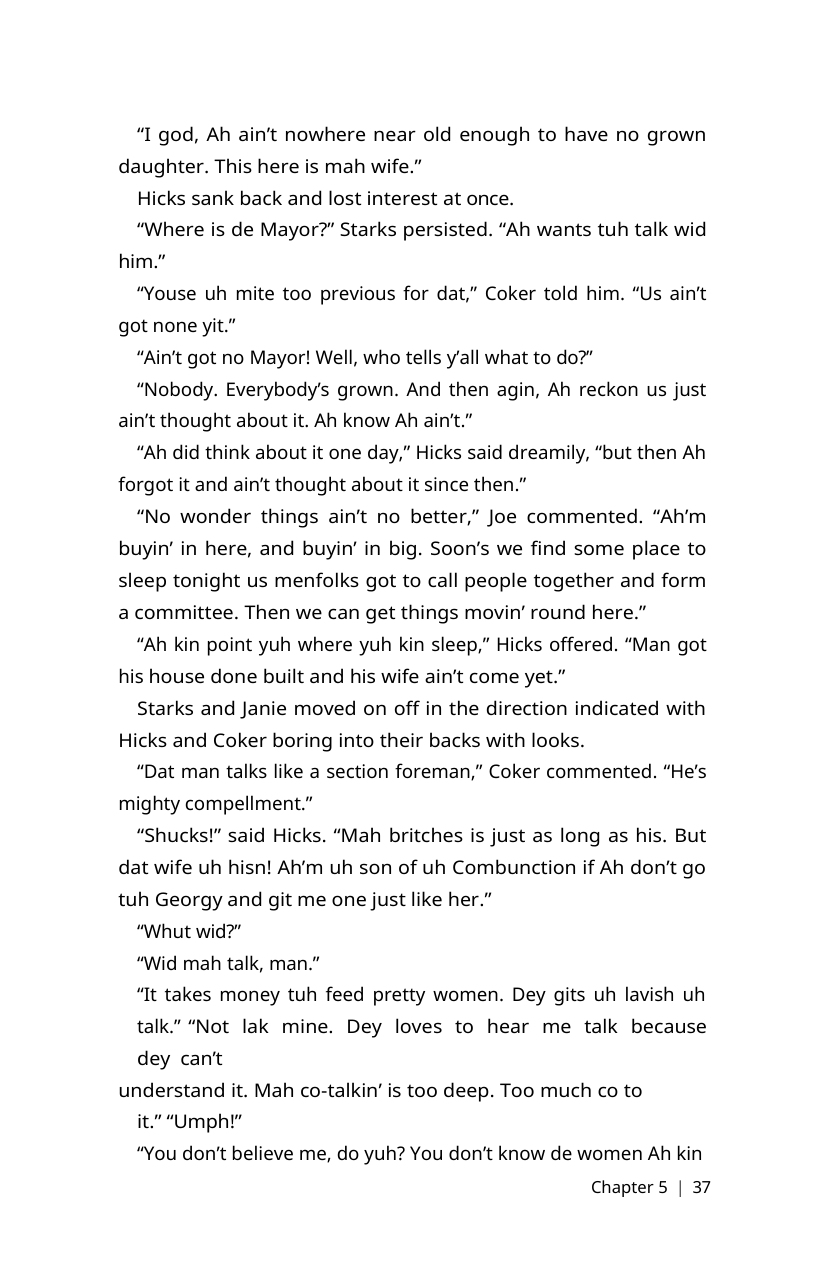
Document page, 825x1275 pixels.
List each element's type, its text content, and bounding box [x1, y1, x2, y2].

text “Wid mah talk, man.” [137, 950, 719, 975]
text “Whut wid?” [137, 918, 719, 944]
text understand it. Mah co-talkin’ is too deep. Too much co to it.” “Umph!” [118, 1077, 643, 1134]
text Hicks sank back and lost interest at once. [137, 185, 719, 211]
text Starks and Janie moved on off in the direction indicated with Hicks and Coker boring into their backs with looks. [118, 695, 707, 752]
text “Ah kin point yuh where yuh kin sleep,” Hicks offered. “Man got his house done built and his wife ain’t come yet.” [118, 631, 707, 688]
text “Ain’t got no Mayor! Well, who tells y’all what to do?” [137, 344, 719, 370]
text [118, 1141, 707, 1166]
text “Where is de Mayor?” Starks persisted. “Ah wants tuh talk wid him.” [118, 217, 707, 274]
text “I god, Ah ain’t nowhere near old enough to have no grown daughter. This here is mah wife.” [118, 122, 707, 179]
text “Dat man talks like a section foreman,” Coker commented. “He’s mighty compellment.” [118, 759, 707, 816]
text “It takes money tuh feed pretty women. Dey gits uh lavish uh talk.” “Not lak mine. Dey loves to hear me talk because dey can’t [137, 981, 707, 1070]
text “Shucks!” said Hicks. “Mah britches is just as long as his. But dat wife uh hisn! Ah’m uh son of uh Combunction if Ah don’t go tuh Georgy and git me one just like her.” [118, 823, 707, 912]
text “No wonder things ain’t no better,” Joe commented. “Ah’m buyin’ in here, and buyin’ in big. Soon’s we find some place to sleep tonight us menfolks got to call people together and form a committee. Then we can get things movin’ round here.” [118, 503, 707, 624]
text “Nobody. Everybody’s grown. And then agin, Ah reckon us just ain’t thought about it. Ah know Ah ain’t.” [118, 376, 707, 433]
text “Ah did think about it one day,” Hicks said dreamily, “but then Ah forgot it and ain’t thought about it since then.” [118, 439, 707, 497]
text “Youse uh mite too previous for dat,” Coker told him. “Us ain’t got none yit.” [118, 281, 707, 338]
